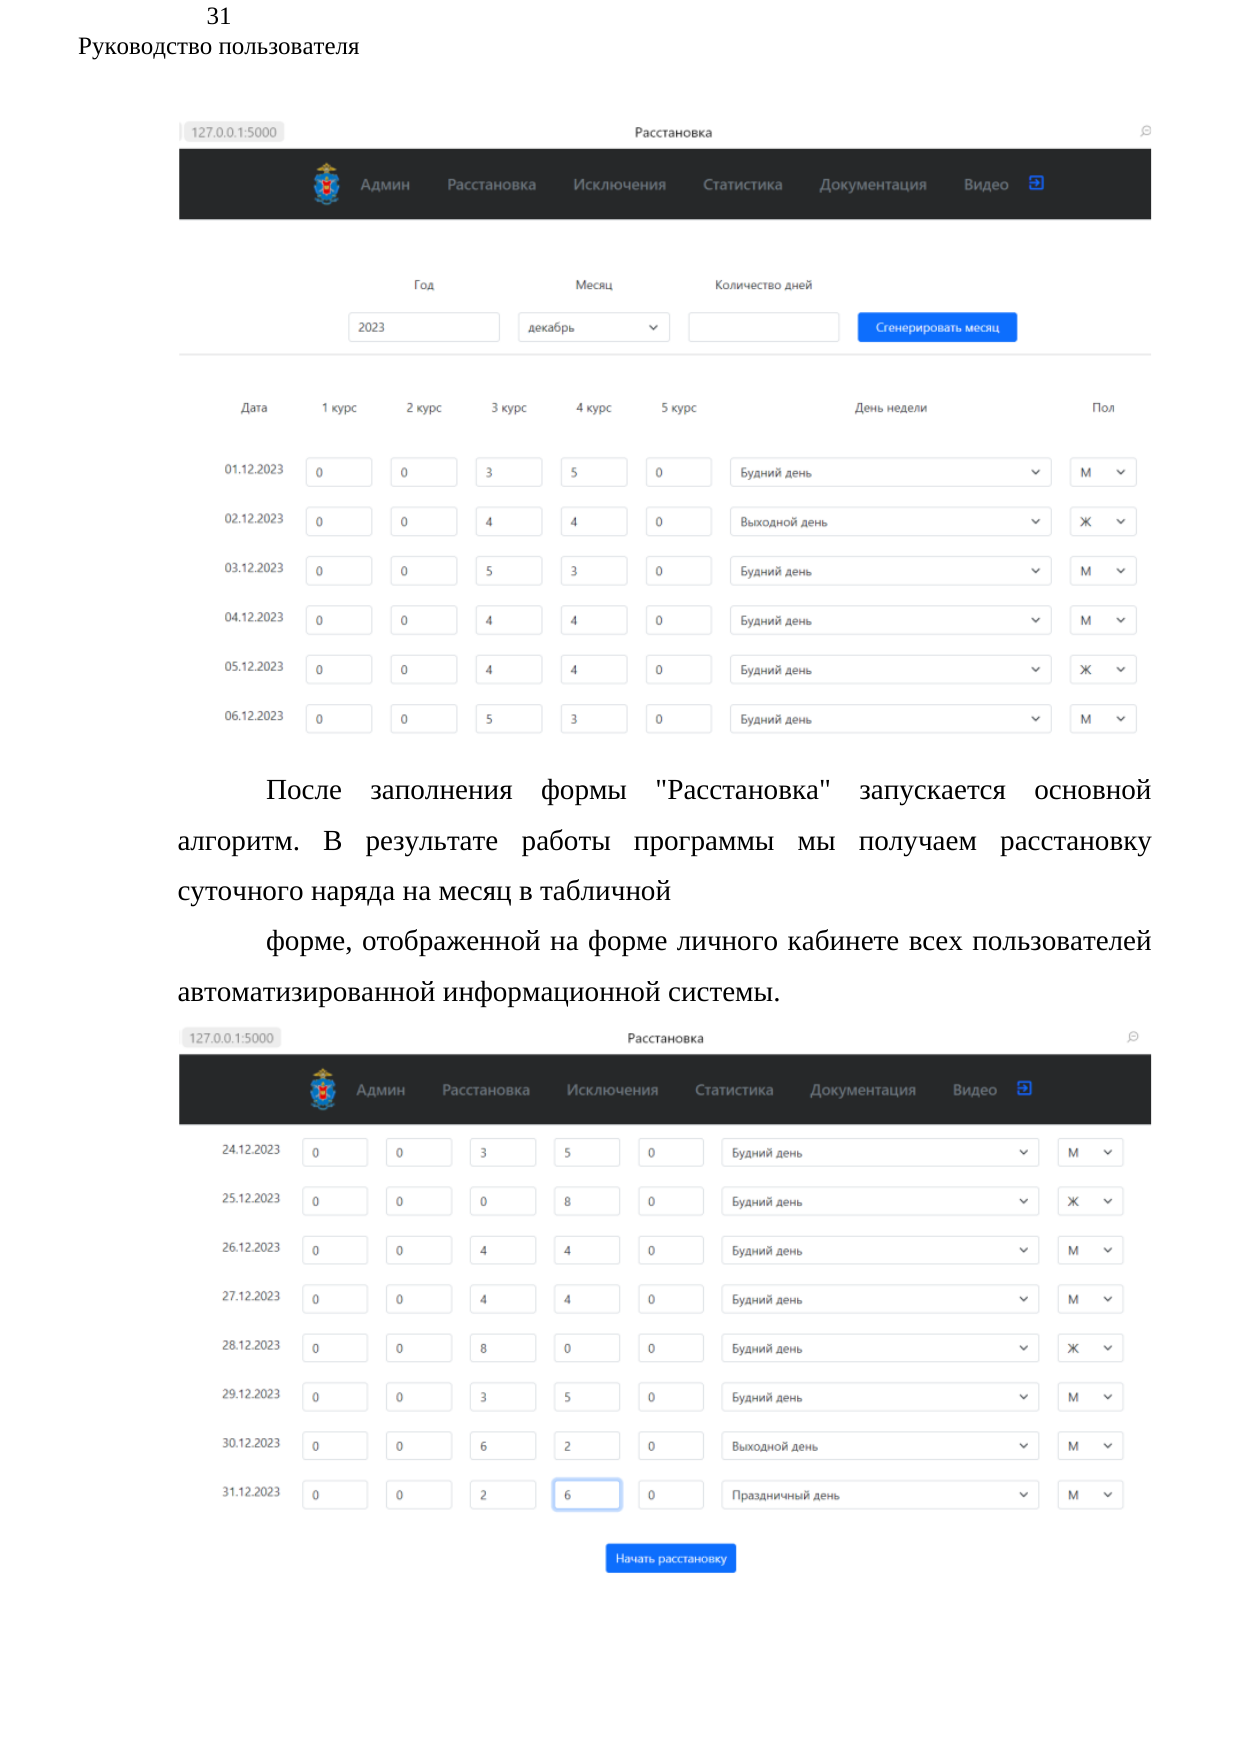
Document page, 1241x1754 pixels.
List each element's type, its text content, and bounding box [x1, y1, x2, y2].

text форме, отображенной на форме личного кабинете всех пользователей автоматизированной информационной системы. [177, 923, 1152, 1007]
text После заполнения формы "Расстановка" запускается основной алгоритм. В результате работы программы мы получаем расстановку суточного наряда на месяц в табличной [177, 772, 1152, 907]
picture [177, 1023, 1152, 1589]
picture [177, 118, 1152, 749]
